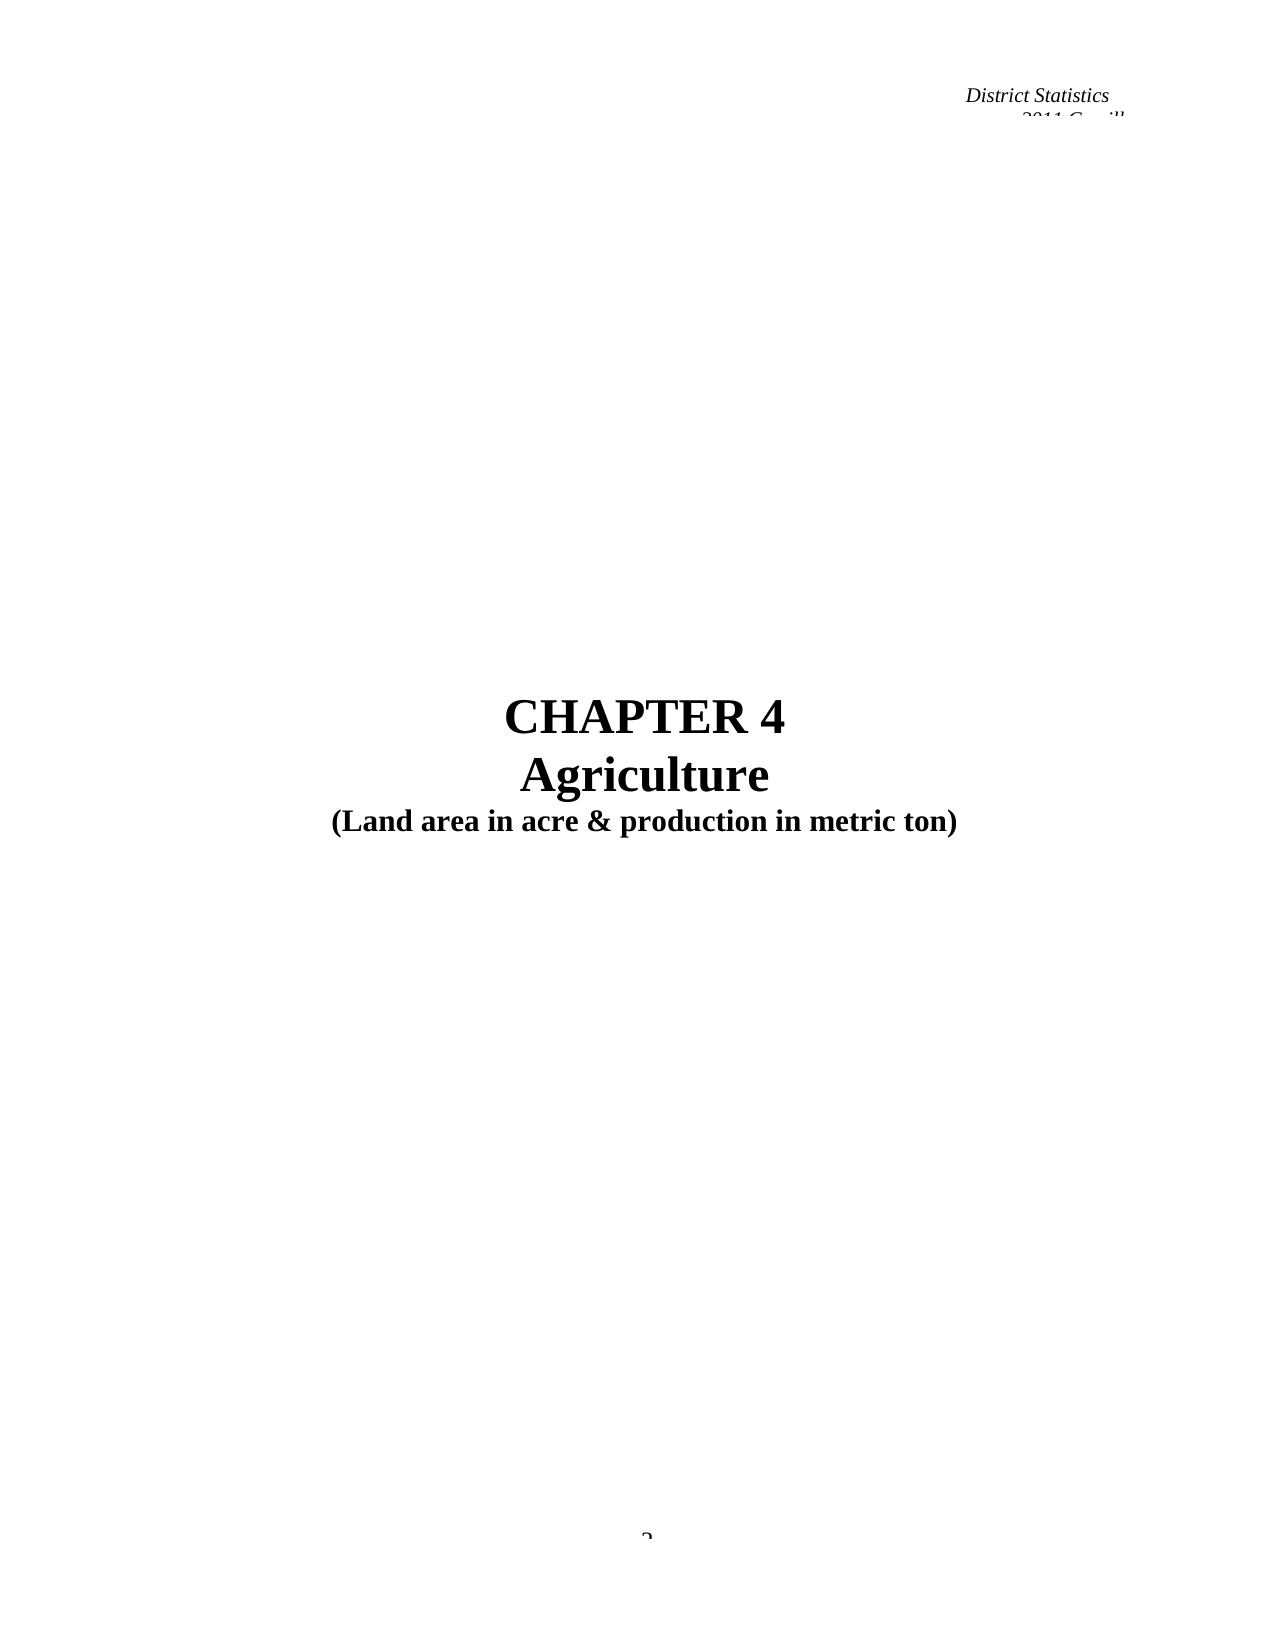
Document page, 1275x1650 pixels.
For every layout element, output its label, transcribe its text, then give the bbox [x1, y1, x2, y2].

subtitle CHAPTER 4 [189, 687, 1100, 745]
text Agriculture [189, 745, 1100, 802]
subtitle (Land area in acre & production in metric ton) [189, 802, 1100, 838]
